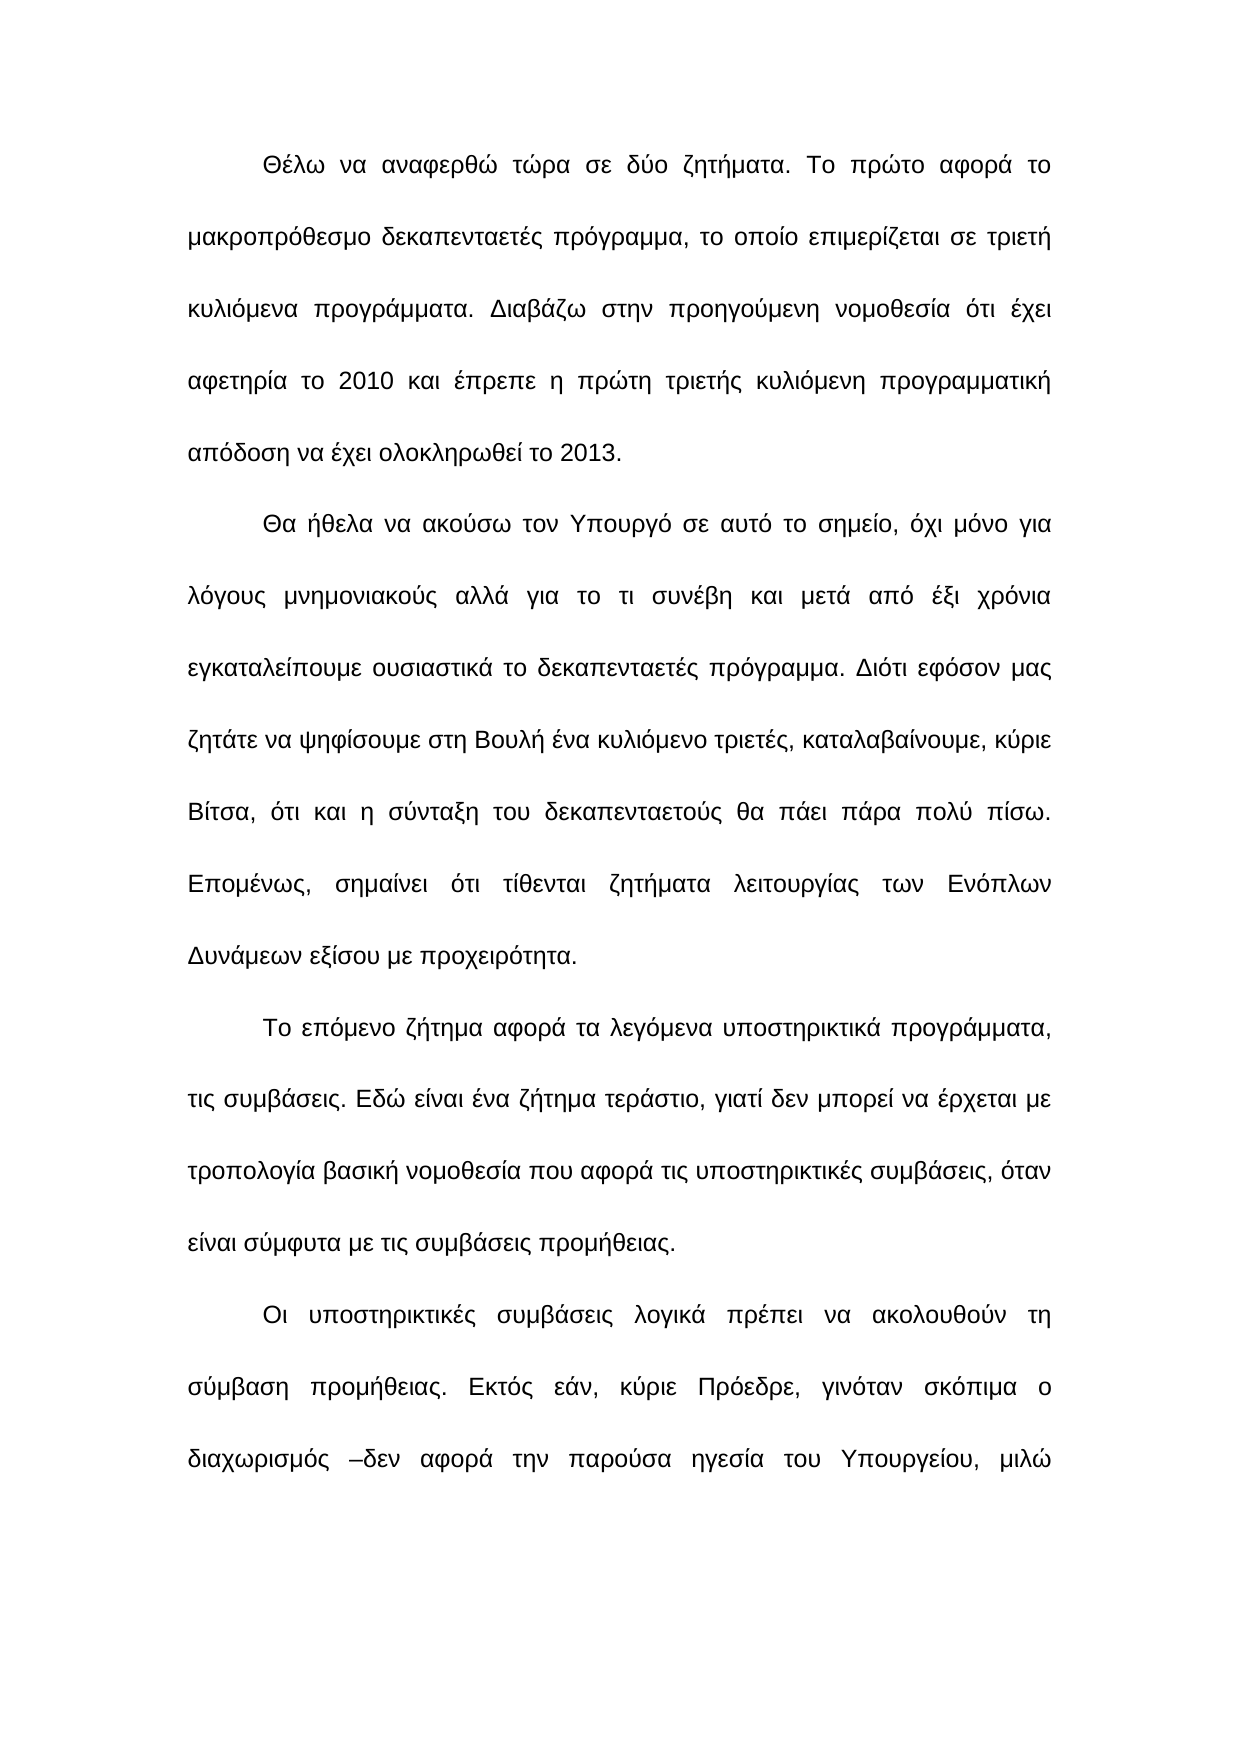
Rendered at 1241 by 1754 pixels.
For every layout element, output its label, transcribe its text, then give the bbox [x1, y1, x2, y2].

text Θέλω να αναφερθώ τώρα σε δύο ζητήματα. Το πρώτο αφορά το μακροπρόθεσμο δεκαπενταετές πρόγραμμα, το οποίο επιμερίζεται σε τριετή κυλιόμενα προγράμματα. Διαβάζω στην προηγούμενη νομοθεσία ότι έχει αφετηρία το 2010 και έπρεπε η πρώτη τριετής κυλιόμενη προγραμματική απόδοση να έχει ολοκληρωθεί το 2013. [187, 150, 1053, 466]
text Θα ήθελα να ακούσω τον Υπουργό σε αυτό το σημείο, όχι μόνο για λόγους μνημονιακούς αλλά για το τι συνέβη και μετά από έξι χρόνια εγκαταλείπουμε ουσιαστικά το δεκαπενταετές πρόγραμμα. Διότι εφόσον μας ζητάτε να ψηφίσουμε στη Βουλή ένα κυλιόμενο τριετές, καταλαβαίνουμε, κύριε Βίτσα, ότι και η σύνταξη του δεκαπενταετούς θα πάει πάρα πολύ πίσω. Επομένως, σημαίνει ότι τίθενται ζητήματα λειτουργίας των Ενόπλων Δυνάμεων εξίσου με προχειρότητα. [187, 509, 1053, 969]
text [187, 1300, 1053, 1472]
text Το επόμενο ζήτημα αφορά τα λεγόμενα υποστηρικτικά προγράμματα, τις συμβάσεις. Εδώ είναι ένα ζήτημα τεράστιο, γιατί δεν μπορεί να έρχεται με τροπολογία βασική νομοθεσία που αφορά τις υποστηρικτικές συμβάσεις, όταν είναι σύμφυτα με τις συμβάσεις προμήθειας. [187, 1012, 1053, 1257]
